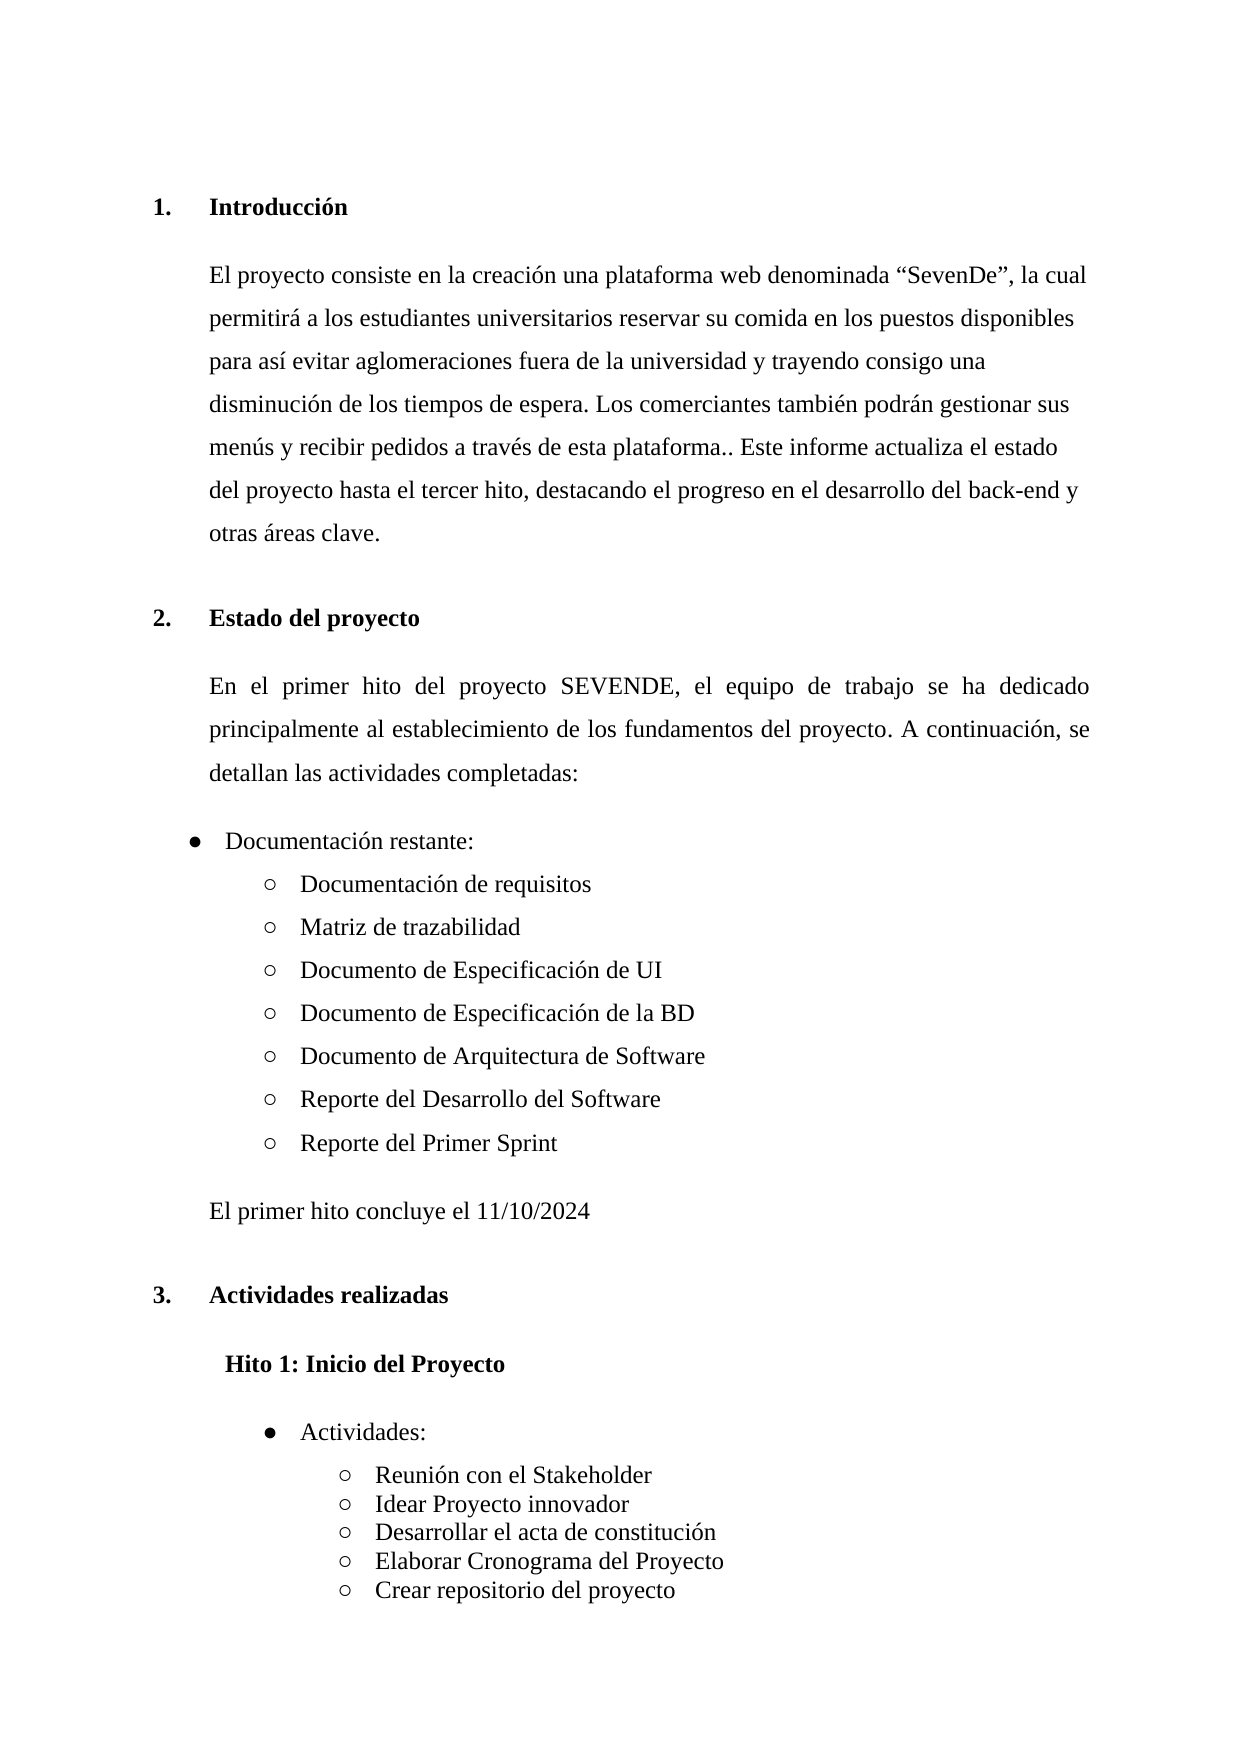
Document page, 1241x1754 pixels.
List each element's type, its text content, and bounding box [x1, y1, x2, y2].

list Documento de Especificación de la BD [262, 998, 1090, 1027]
subtitle Estado del proyecto [171, 603, 1090, 632]
list Reunión con el Stakeholder [337, 1460, 1090, 1489]
list Actividades: [262, 1417, 1090, 1446]
list Reporte del Desarrollo del Software [262, 1084, 1090, 1113]
list Documento de Arquitectura de Software [262, 1041, 1090, 1070]
text Hito 1: Inicio del Proyecto [225, 1349, 1090, 1377]
list Desarrollar el acta de constitución [337, 1517, 1090, 1546]
list Crear repositorio del proyecto [337, 1575, 1090, 1604]
list Reporte del Primer Sprint [262, 1128, 1090, 1156]
subtitle Actividades realizadas [171, 1281, 1090, 1309]
text El proyecto consiste en la creación una plataforma web denominada “SevenDe”, la cual permitirá a los estudiantes universitarios reservar su comida en los puestos disponibles para así evitar aglomeraciones fuera de la universidad y trayendo consigo una disminución de los tiempos de espera. Los comerciantes también podrán gestionar sus menús y recibir pedidos a través de esta plataforma.. Este informe actualiza el estado del proyecto hasta el tercer hito, destacando el progreso en el desarrollo del back-end y otras áreas clave. [209, 260, 1090, 547]
list Matriz de trazabilidad [262, 912, 1090, 941]
subtitle Introducción [171, 192, 1090, 220]
list Documentación de requisitos [262, 869, 1090, 898]
list Documento de Especificación de UI [262, 955, 1090, 984]
text El primer hito concluye el 11/10/2024 [209, 1196, 1090, 1224]
text En el primer hito del proyecto SEVENDE, el equipo de trabajo se ha dedicado principalmente al establecimiento de los fundamentos del proyecto. A continuación, se detallan las actividades completadas: [209, 671, 1090, 786]
list Idear Proyecto innovador [337, 1489, 1090, 1517]
list Elaborar Cronograma del Proyecto [337, 1546, 1090, 1575]
list Documentación restante: [187, 826, 1090, 854]
